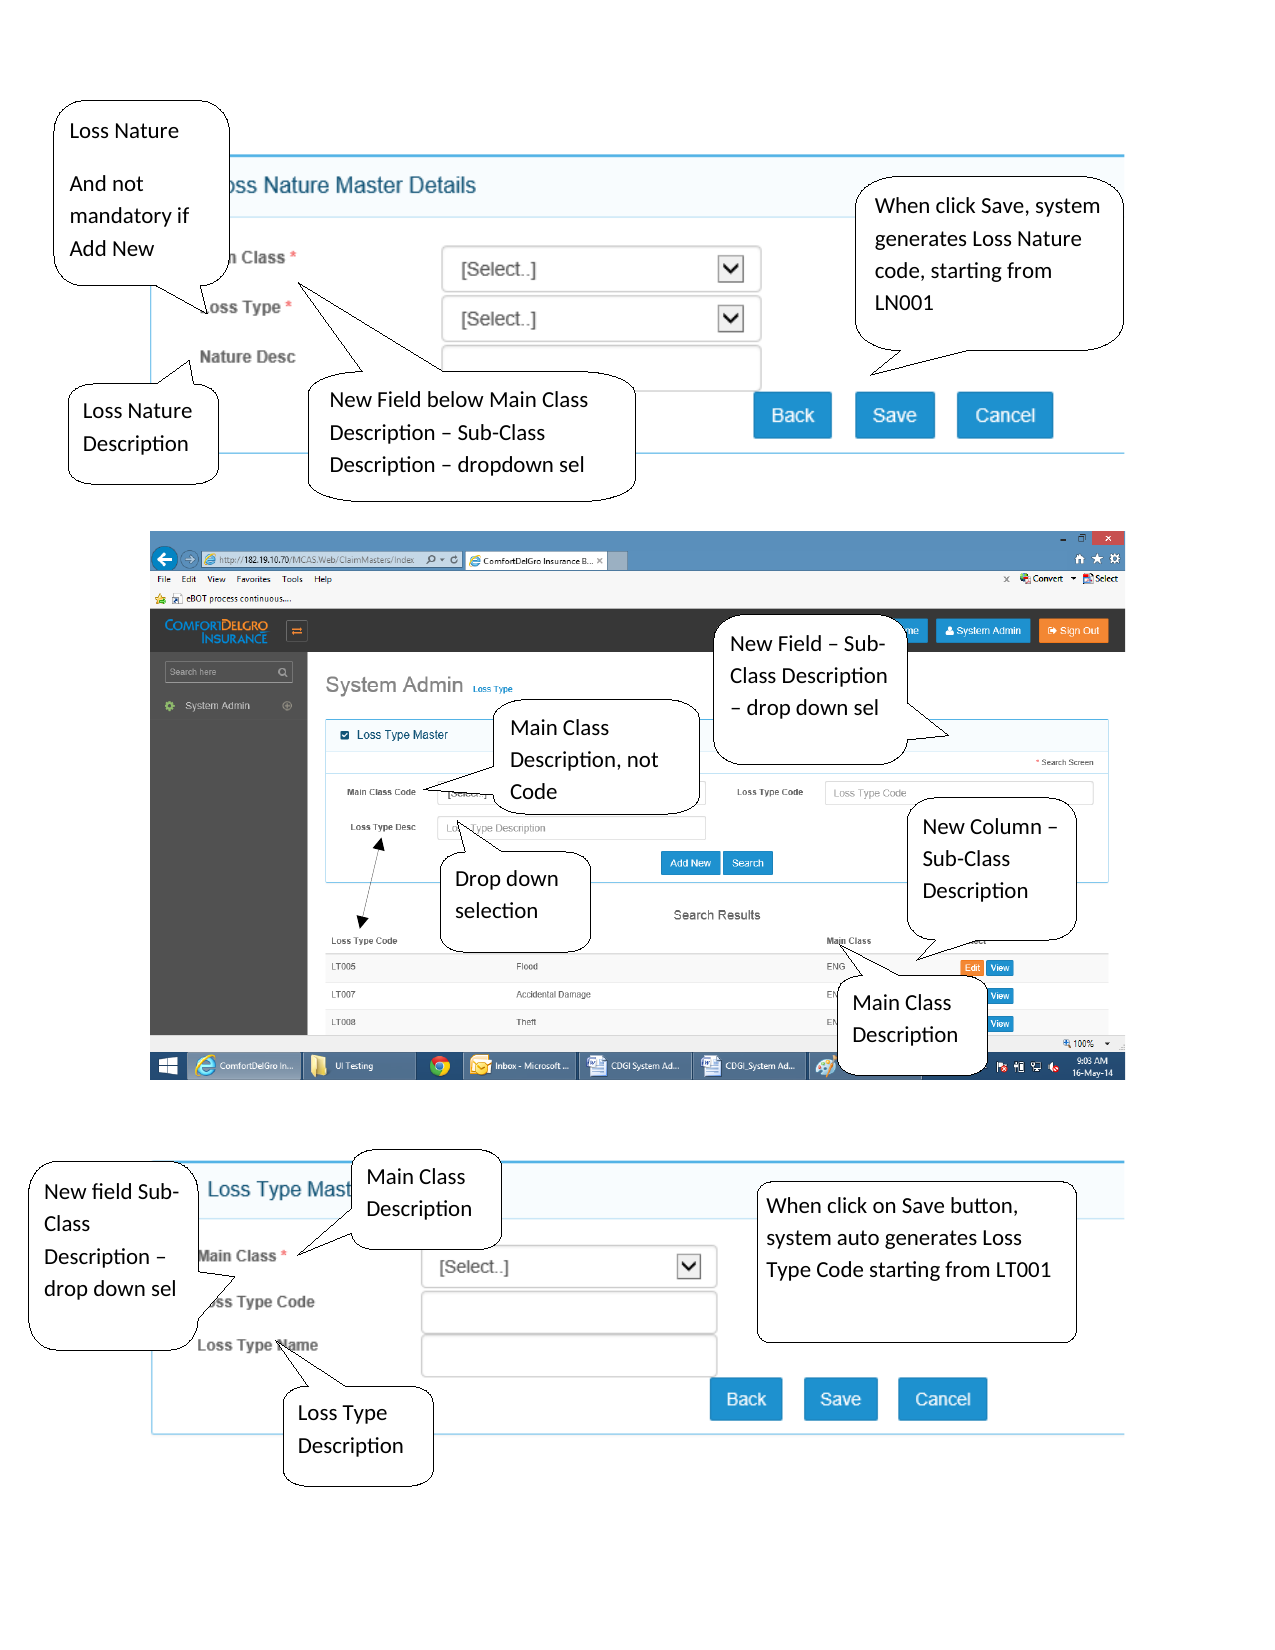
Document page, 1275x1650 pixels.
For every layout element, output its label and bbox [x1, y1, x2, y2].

picture [150, 1157, 1125, 1440]
picture [150, 531, 1125, 1080]
picture [150, 150, 1125, 454]
